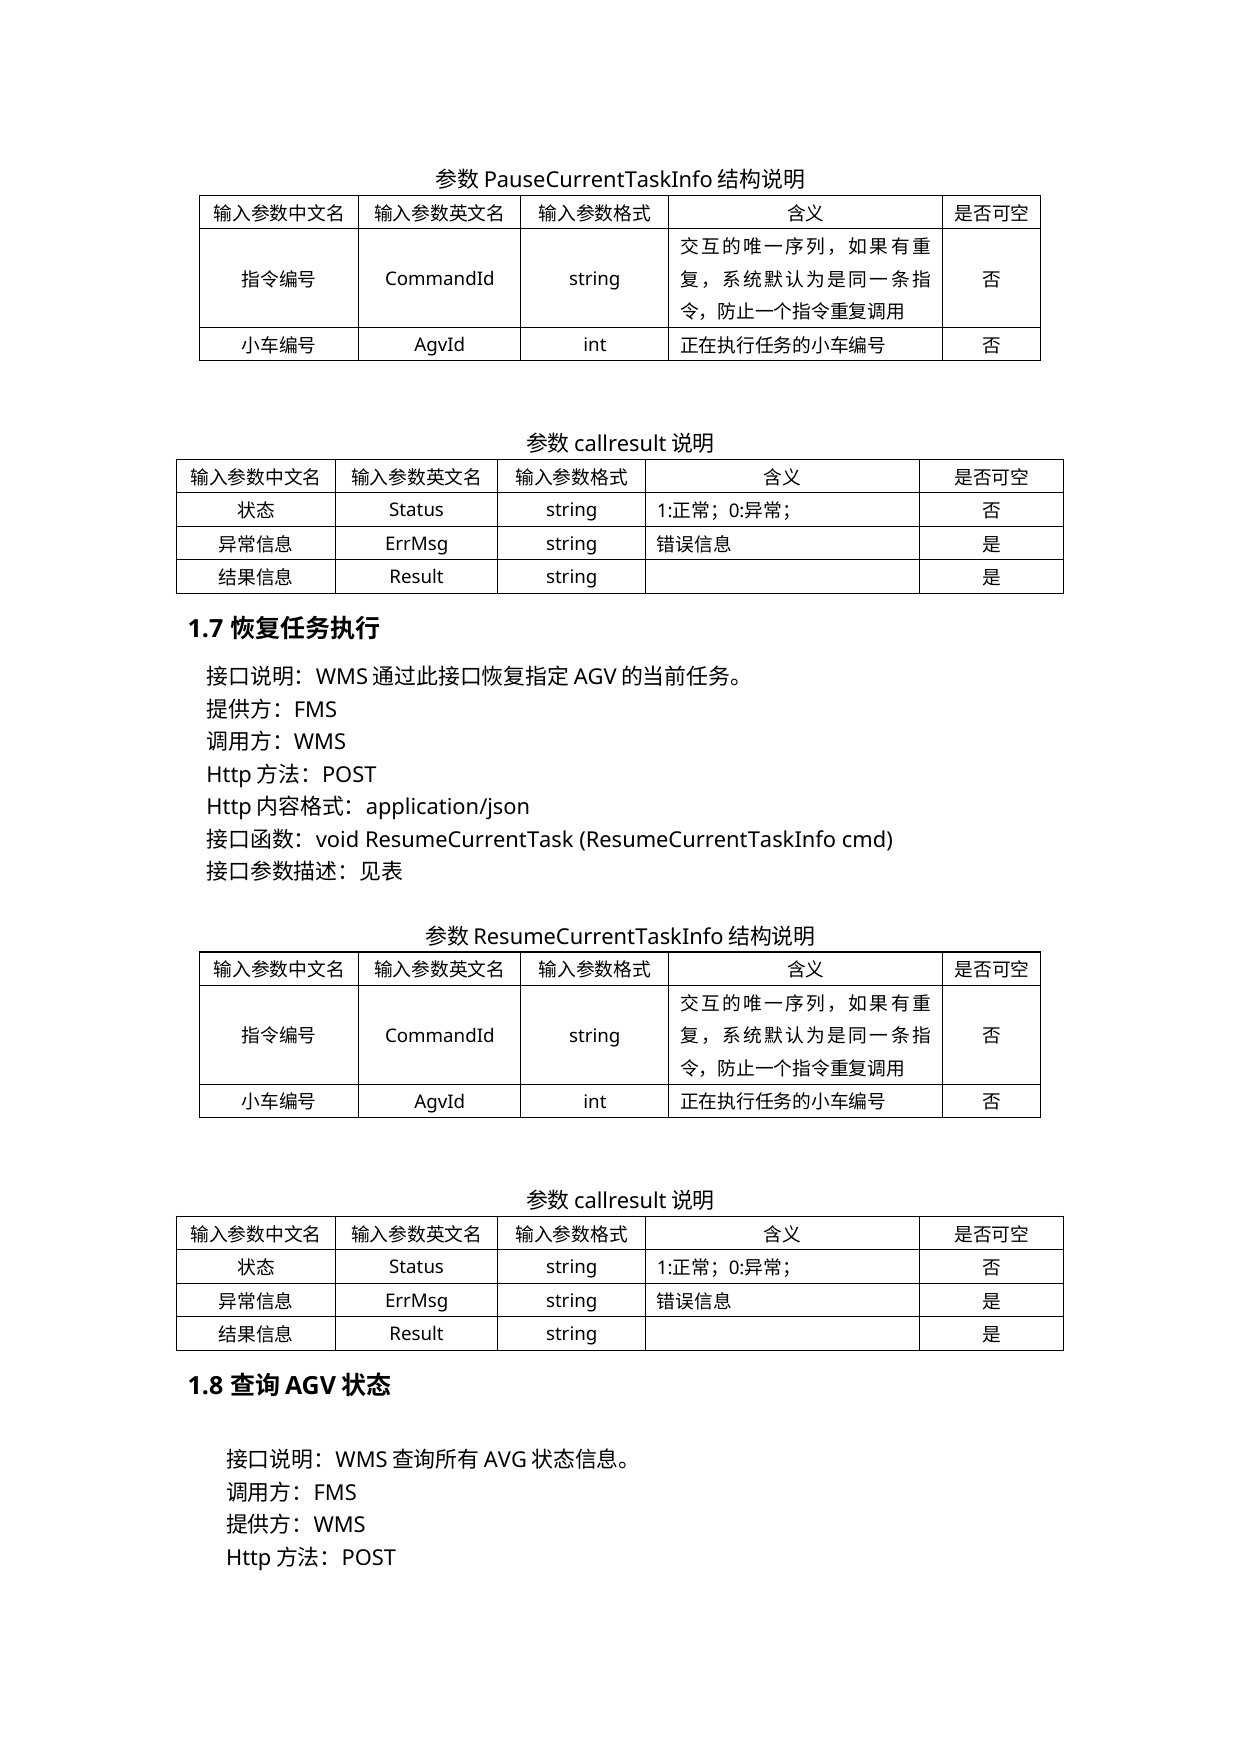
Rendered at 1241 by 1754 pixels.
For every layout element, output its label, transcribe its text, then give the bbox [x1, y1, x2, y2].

table_cell Result [336, 1317, 497, 1350]
subtitle 1.8 查询AGV状态 [187, 1351, 1053, 1416]
table_cell ErrMsg [336, 527, 497, 559]
text 参数callresult说明 [187, 426, 1053, 459]
text 接口说明：WMS查询所有AVG状态信息。 [226, 1442, 1042, 1475]
table_cell 是 [920, 560, 1063, 593]
table_cell string [498, 1284, 645, 1316]
text 参数ResumeCurrentTaskInfo结构说明 [206, 919, 1034, 951]
table_header 输入参数英文名 [336, 460, 497, 492]
table_header 输入参数格式 [498, 460, 645, 492]
table_cell 否 [943, 1085, 1040, 1117]
table_header 含义 [669, 953, 942, 985]
table_header 含义 [646, 460, 919, 492]
table_cell AgvId [359, 328, 520, 360]
text 提供方：FMS [206, 691, 1034, 724]
table_cell 1:正常；0:异常； [646, 493, 919, 526]
table_cell CommandId [359, 229, 520, 327]
table_cell 否 [943, 229, 1040, 327]
text 接口参数描述：见表 [206, 854, 1034, 886]
text 调用方：FMS [226, 1475, 1042, 1507]
text Http内容格式：application/json [206, 789, 1034, 821]
table_cell Status [336, 1250, 497, 1283]
table_cell 小车编号 [200, 1085, 358, 1117]
table_header 输入参数中文名 [200, 196, 358, 228]
table_cell ErrMsg [336, 1284, 497, 1316]
table_cell 交互的唯一序列，如果有重复，系统默认为是同一条指令，防止一个指令重复调用 [669, 229, 942, 327]
table_cell CommandId [359, 986, 520, 1083]
table_header 是否可空 [920, 1217, 1063, 1249]
text 1.7 恢复任务执行 [187, 594, 1053, 659]
table_cell 是 [920, 1317, 1063, 1350]
table_cell 结果信息 [177, 1317, 335, 1350]
table_header 输入参数格式 [521, 953, 668, 985]
table_cell string [498, 493, 645, 526]
table_cell 错误信息 [646, 1284, 919, 1316]
table_cell 小车编号 [200, 328, 358, 360]
table_cell 异常信息 [177, 1284, 335, 1316]
table_cell int [521, 328, 668, 360]
table_header 输入参数中文名 [177, 1217, 335, 1249]
table_cell 1:正常；0:异常； [646, 1250, 919, 1283]
table_cell [646, 560, 919, 593]
table_cell 是 [920, 1284, 1063, 1316]
table_cell AgvId [359, 1085, 520, 1117]
table_cell 否 [920, 493, 1063, 526]
table_cell 正在执行任务的小车编号 [669, 1085, 942, 1117]
table_cell 交互的唯一序列，如果有重复，系统默认为是同一条指令，防止一个指令重复调用 [669, 986, 942, 1083]
text 参数PauseCurrentTaskInfo结构说明 [206, 162, 1034, 194]
text 提供方：WMS [226, 1507, 1042, 1540]
table_cell 否 [943, 328, 1040, 360]
table_cell string [498, 1250, 645, 1283]
text Http方法：POST [206, 756, 1034, 789]
text Http方法：POST [226, 1540, 1042, 1572]
table_cell 状态 [177, 1250, 335, 1283]
table_cell 指令编号 [200, 986, 358, 1083]
text 接口说明：WMS通过此接口恢复指定AGV的当前任务。 [206, 659, 1034, 691]
table_header 输入参数英文名 [336, 1217, 497, 1249]
table_cell 否 [920, 1250, 1063, 1283]
text 参数callresult说明 [187, 1183, 1053, 1216]
table_cell 指令编号 [200, 229, 358, 327]
table_header 输入参数中文名 [177, 460, 335, 492]
table_cell 结果信息 [177, 560, 335, 593]
table_cell string [498, 1317, 645, 1350]
table_cell Result [336, 560, 497, 593]
table_cell [646, 1317, 919, 1350]
table_header 是否可空 [943, 953, 1040, 985]
text 接口函数：void ResumeCurrentTask (ResumeCurrentTaskInfo cmd) [206, 821, 1034, 854]
table_cell 否 [943, 986, 1040, 1083]
text 调用方：WMS [206, 724, 1034, 756]
table_cell string [521, 986, 668, 1083]
table_header 输入参数格式 [521, 196, 668, 228]
table_header 是否可空 [920, 460, 1063, 492]
table_cell 错误信息 [646, 527, 919, 559]
table_header 输入参数英文名 [359, 953, 520, 985]
table_cell string [498, 560, 645, 593]
table_header 输入参数英文名 [359, 196, 520, 228]
table_header 是否可空 [943, 196, 1040, 228]
table_cell 异常信息 [177, 527, 335, 559]
table_cell 正在执行任务的小车编号 [669, 328, 942, 360]
table_cell Status [336, 493, 497, 526]
table_cell string [521, 229, 668, 327]
table_header 输入参数中文名 [200, 953, 358, 985]
table_cell string [498, 527, 645, 559]
table_cell 是 [920, 527, 1063, 559]
table_header 输入参数格式 [498, 1217, 645, 1249]
table_cell int [521, 1085, 668, 1117]
table_header 含义 [646, 1217, 919, 1249]
table_header 含义 [669, 196, 942, 228]
table_cell 状态 [177, 493, 335, 526]
